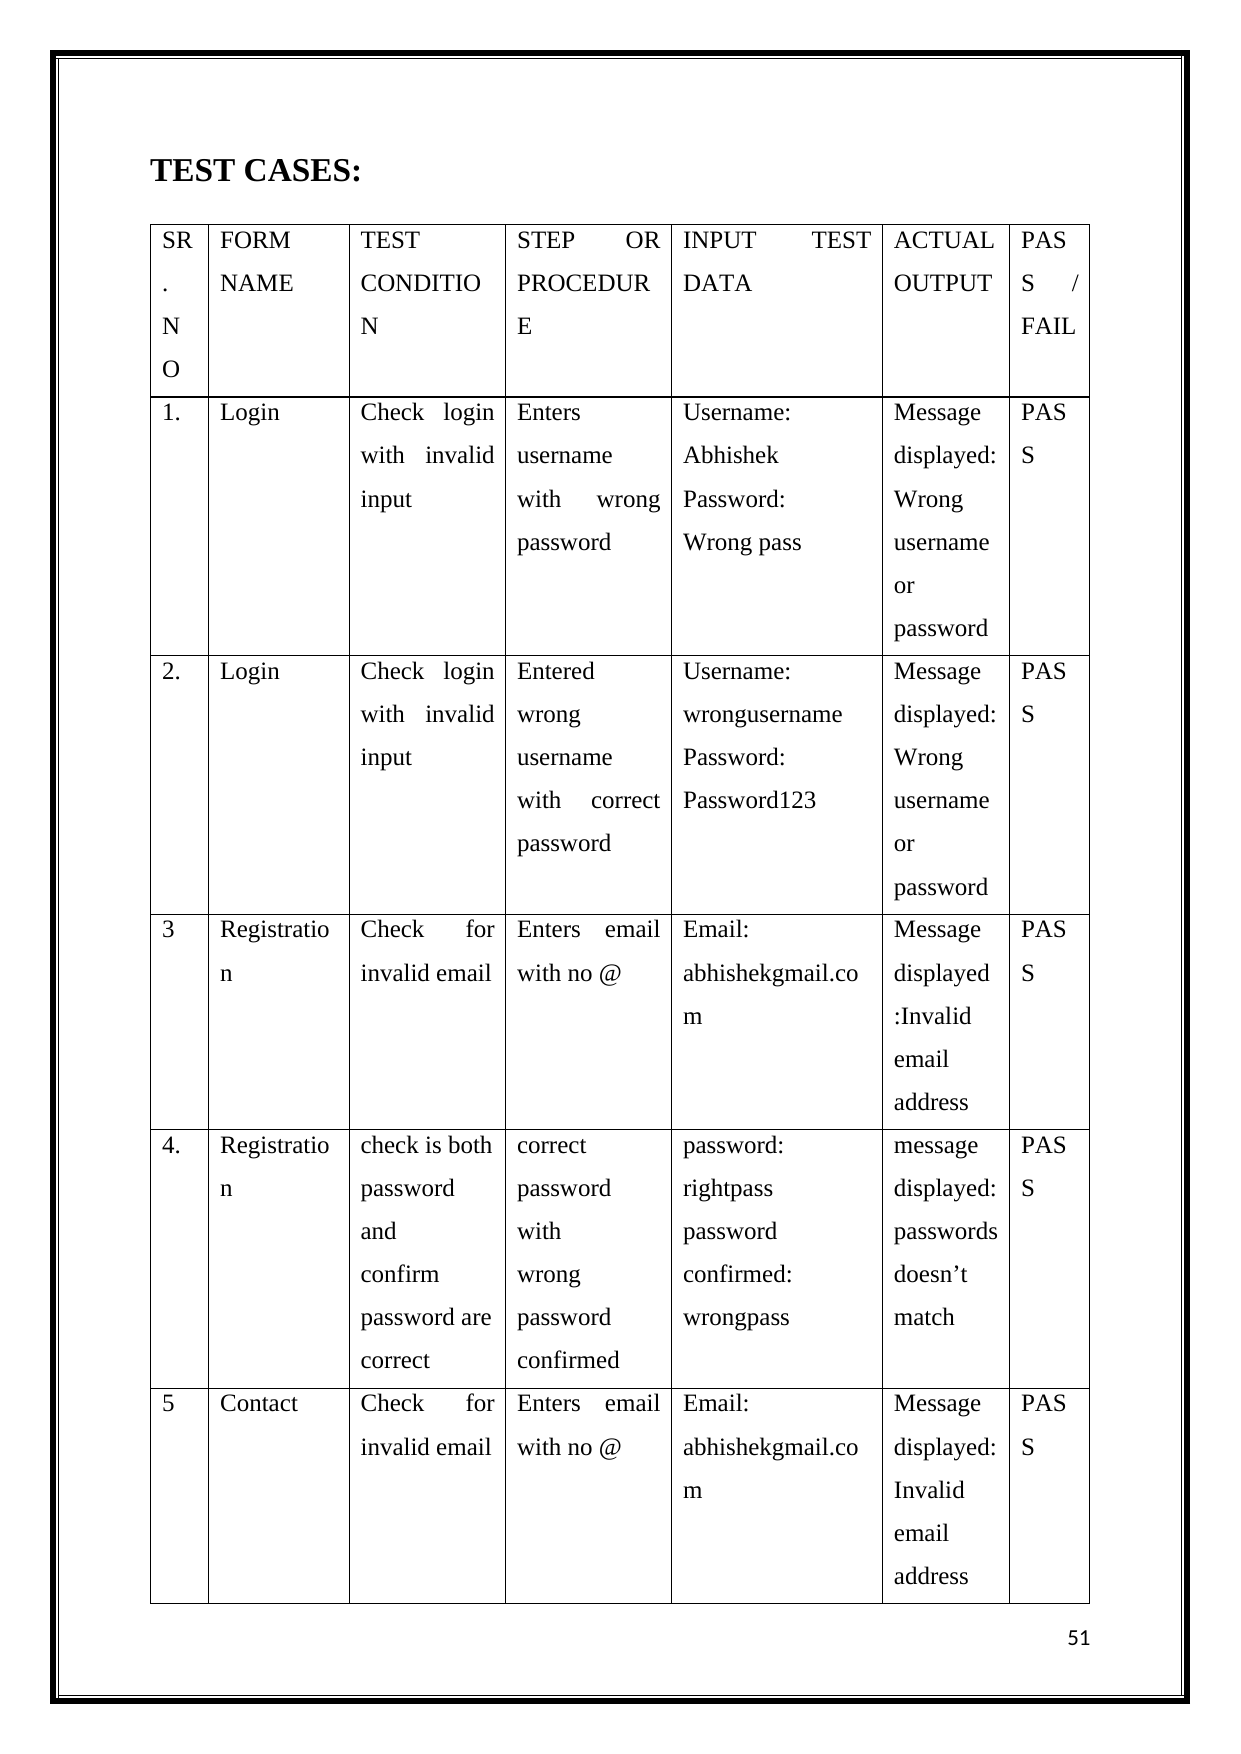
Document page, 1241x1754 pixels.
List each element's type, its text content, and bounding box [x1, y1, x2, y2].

table_cell Registration [209, 915, 349, 1129]
text TEST CASES: [150, 150, 1090, 188]
table_cell Check login with invalid input [350, 656, 505, 913]
table_header FORM NAME [209, 225, 349, 396]
table_cell PASS [1010, 915, 1089, 1129]
table_cell PASS [1010, 1389, 1089, 1603]
table_cell Message displayed :Invalid email address [883, 915, 1009, 1129]
table_cell correct password with wrong password confirmed [506, 1130, 671, 1387]
table_cell 3 [151, 915, 208, 1129]
table_cell Check login with invalid input [350, 398, 505, 655]
table_cell Enters email with no @ [506, 1389, 671, 1603]
table_cell 5 [151, 1389, 208, 1603]
table_cell Check for invalid email [350, 1389, 505, 1603]
table_cell Contact [209, 1389, 349, 1603]
table_cell Username: wrongusername Password: Password123 [672, 656, 882, 913]
table_cell check is both password and confirm password are correct [350, 1130, 505, 1387]
table_cell PASS [1010, 398, 1089, 655]
table_cell Message displayed: Invalid email address [883, 1389, 1009, 1603]
table_header ACTUAL OUTPUT [883, 225, 1009, 396]
table_cell Username: Abhishek Password: Wrong pass [672, 398, 882, 655]
table_cell Email: abhishekgmail.com [672, 915, 882, 1129]
table_cell PASS [1010, 1130, 1089, 1387]
table_cell Login [209, 398, 349, 655]
table_cell Entered wrong username with correct password [506, 656, 671, 913]
table_cell Login [209, 656, 349, 913]
table_cell 1. [151, 398, 208, 655]
table_header TEST CONDITION [350, 225, 505, 396]
table_cell Message displayed: Wrong username or password [883, 398, 1009, 655]
table_header INPUT TEST DATA [672, 225, 882, 396]
table_header STEP OR PROCEDURE [506, 225, 671, 396]
table_cell message displayed: passwords doesn’t match [883, 1130, 1009, 1387]
table_cell Enters email with no @ [506, 915, 671, 1129]
table_cell PASS [1010, 656, 1089, 913]
table_cell Check for invalid email [350, 915, 505, 1129]
table_header SR. NO [151, 225, 208, 396]
table_cell Email: abhishekgmail.com [672, 1389, 882, 1603]
table_cell Registration [209, 1130, 349, 1387]
table_cell password: rightpass password confirmed: wrongpass [672, 1130, 882, 1387]
table_cell 2. [151, 656, 208, 913]
table_cell Message displayed: Wrong username or password [883, 656, 1009, 913]
table_header PASS / FAIL [1010, 225, 1089, 396]
table_cell 4. [151, 1130, 208, 1387]
table_cell Enters username with wrong password [506, 398, 671, 655]
